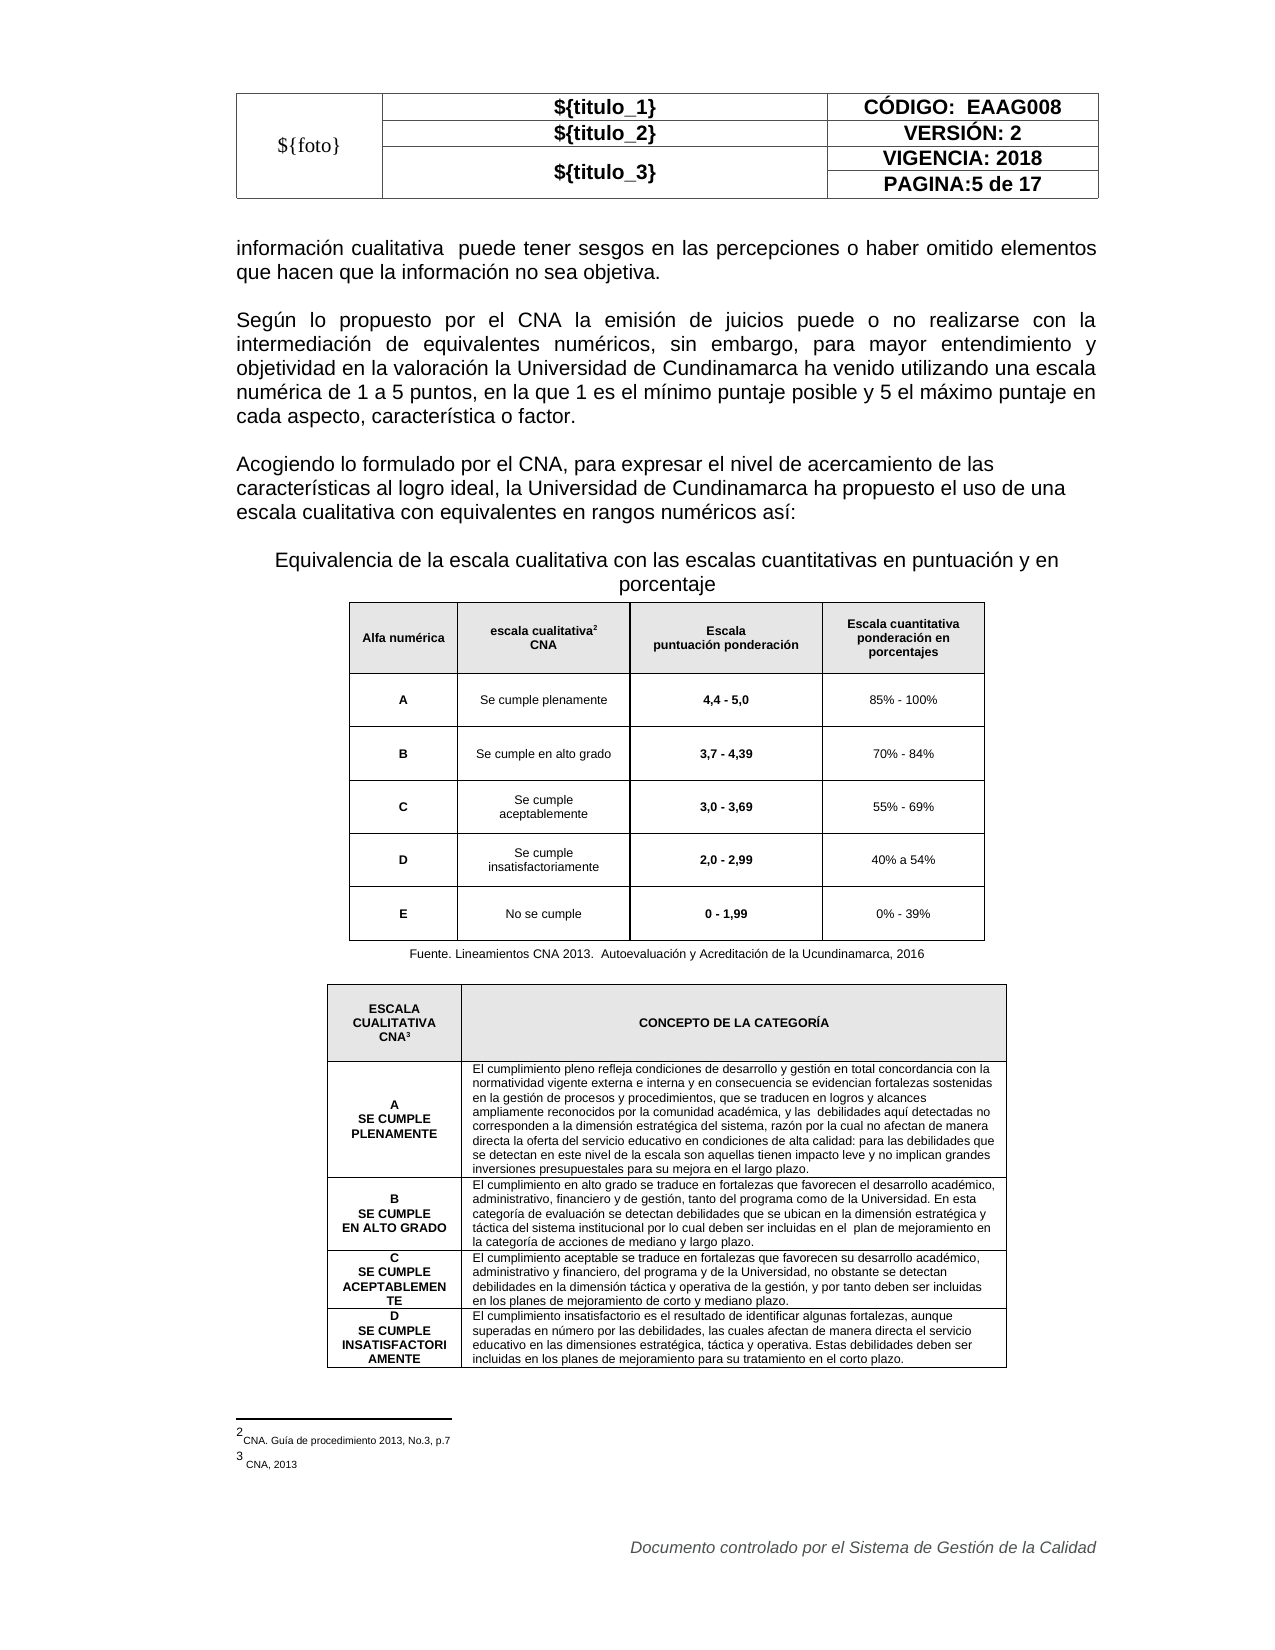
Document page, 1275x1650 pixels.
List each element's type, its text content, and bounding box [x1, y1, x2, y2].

table_cell 85% - 100% [823, 674, 984, 726]
table_cell 70% - 84% [823, 727, 984, 779]
table_cell 55% - 69% [823, 781, 984, 833]
table_header Escala cuantitativa ponderación en porcentajes [823, 603, 984, 673]
table_cell A [350, 674, 457, 726]
table_cell El cumplimiento en alto grado se traduce en fortalezas que favorecen el desarrollo académico, administrativo, financiero y de gestión, tanto del programa como de la Universidad. En esta categoría de evaluación se detectan debilidades que se ubican en la dimensión estratégica y táctica del sistema institucional por lo cual deben ser incluidas en el plan de mejoramiento en la categoría de acciones de mediano y largo plazo. [462, 1178, 1006, 1249]
text Según lo propuesto por el CNA la emisión de juicios puede o no realizarse con la intermediación de equivalentes numéricos, sin embargo, para mayor entendimiento y objetividad en la valoración la Universidad de Cundinamarca ha venido utilizando una escala numérica de 1 a 5 puntos, en la que 1 es el mínimo puntaje posible y 5 el máximo puntaje en cada aspecto, característica o factor. [236, 308, 1098, 428]
text Fuente. Lineamientos CNA 2013. Autoevaluación y Acreditación de la Ucundinamarca, 2016 [236, 947, 1098, 961]
table_cell B SE CUMPLE EN ALTO GRADO [328, 1178, 461, 1249]
table_cell No se cumple [458, 887, 629, 939]
table_header escala cualitativa CNA [458, 603, 629, 673]
table_header ESCALA CUALITATIVA CNA [328, 985, 461, 1061]
table_cell 40% a 54% [823, 834, 984, 886]
table_cell E [350, 887, 457, 939]
table_cell 0 - 1,99 [631, 887, 822, 939]
table_cell 2,0 - 2,99 [631, 834, 822, 886]
table_cell B [350, 727, 457, 779]
table_cell A SE CUMPLE PLENAMENTE [328, 1062, 461, 1177]
table_cell Se cumple plenamente [458, 674, 629, 726]
table_cell D [350, 834, 457, 886]
table_cell El cumplimiento pleno refleja condiciones de desarrollo y gestión en total concordancia con la normatividad vigente externa e interna y en consecuencia se evidencian fortalezas sostenidas en la gestión de procesos y procedimientos, que se traducen en logros y alcances ampliamente reconocidos por la comunidad académica, y las debilidades aquí detectadas no corresponden a la dimensión estratégica del sistema, razón por la cual no afectan de manera directa la oferta del servicio educativo en condiciones de alta calidad: para las debilidades que se detectan en este nivel de la escala son aquellas tienen impacto leve y no implican grandes inversiones presupuestales para su mejora en el largo plazo. [462, 1062, 1006, 1177]
table_cell Se cumple aceptablemente [458, 781, 629, 833]
table_cell C SE CUMPLE ACEPTABLEMENTE [328, 1251, 461, 1308]
text Equivalencia de la escala cualitativa con las escalas cuantitativas en puntuación y en porcentaje [236, 548, 1098, 596]
table_cell D SE CUMPLE INSATISFACTORIAMENTE [328, 1309, 461, 1367]
text Acogiendo lo formulado por el CNA, para expresar el nivel de acercamiento de las características al logro ideal, la Universidad de Cundinamarca ha propuesto el uso de una escala cualitativa con equivalentes en rangos numéricos así: [236, 452, 1098, 524]
table_cell 0% - 39% [823, 887, 984, 939]
table_cell Se cumple en alto grado [458, 727, 629, 779]
table_header CONCEPTO DE LA CATEGORÍA [462, 985, 1006, 1061]
table_cell 4,4 - 5,0 [631, 674, 822, 726]
table_header Alfa numérica [350, 603, 457, 673]
table_cell El cumplimiento aceptable se traduce en fortalezas que favorecen su desarrollo académico, administrativo y financiero, del programa y de la Universidad, no obstante se detectan debilidades en la dimensión táctica y operativa de la gestión, y por tanto deben ser incluidas en los planes de mejoramiento de corto y mediano plazo. [462, 1251, 1006, 1308]
table_header Escala puntuación ponderación [631, 603, 822, 673]
table_cell 3,7 - 4,39 [631, 727, 822, 779]
table_cell C [350, 781, 457, 833]
table_cell 3,0 - 3,69 [631, 781, 822, 833]
table_cell Se cumple insatisfactoriamente [458, 834, 629, 886]
